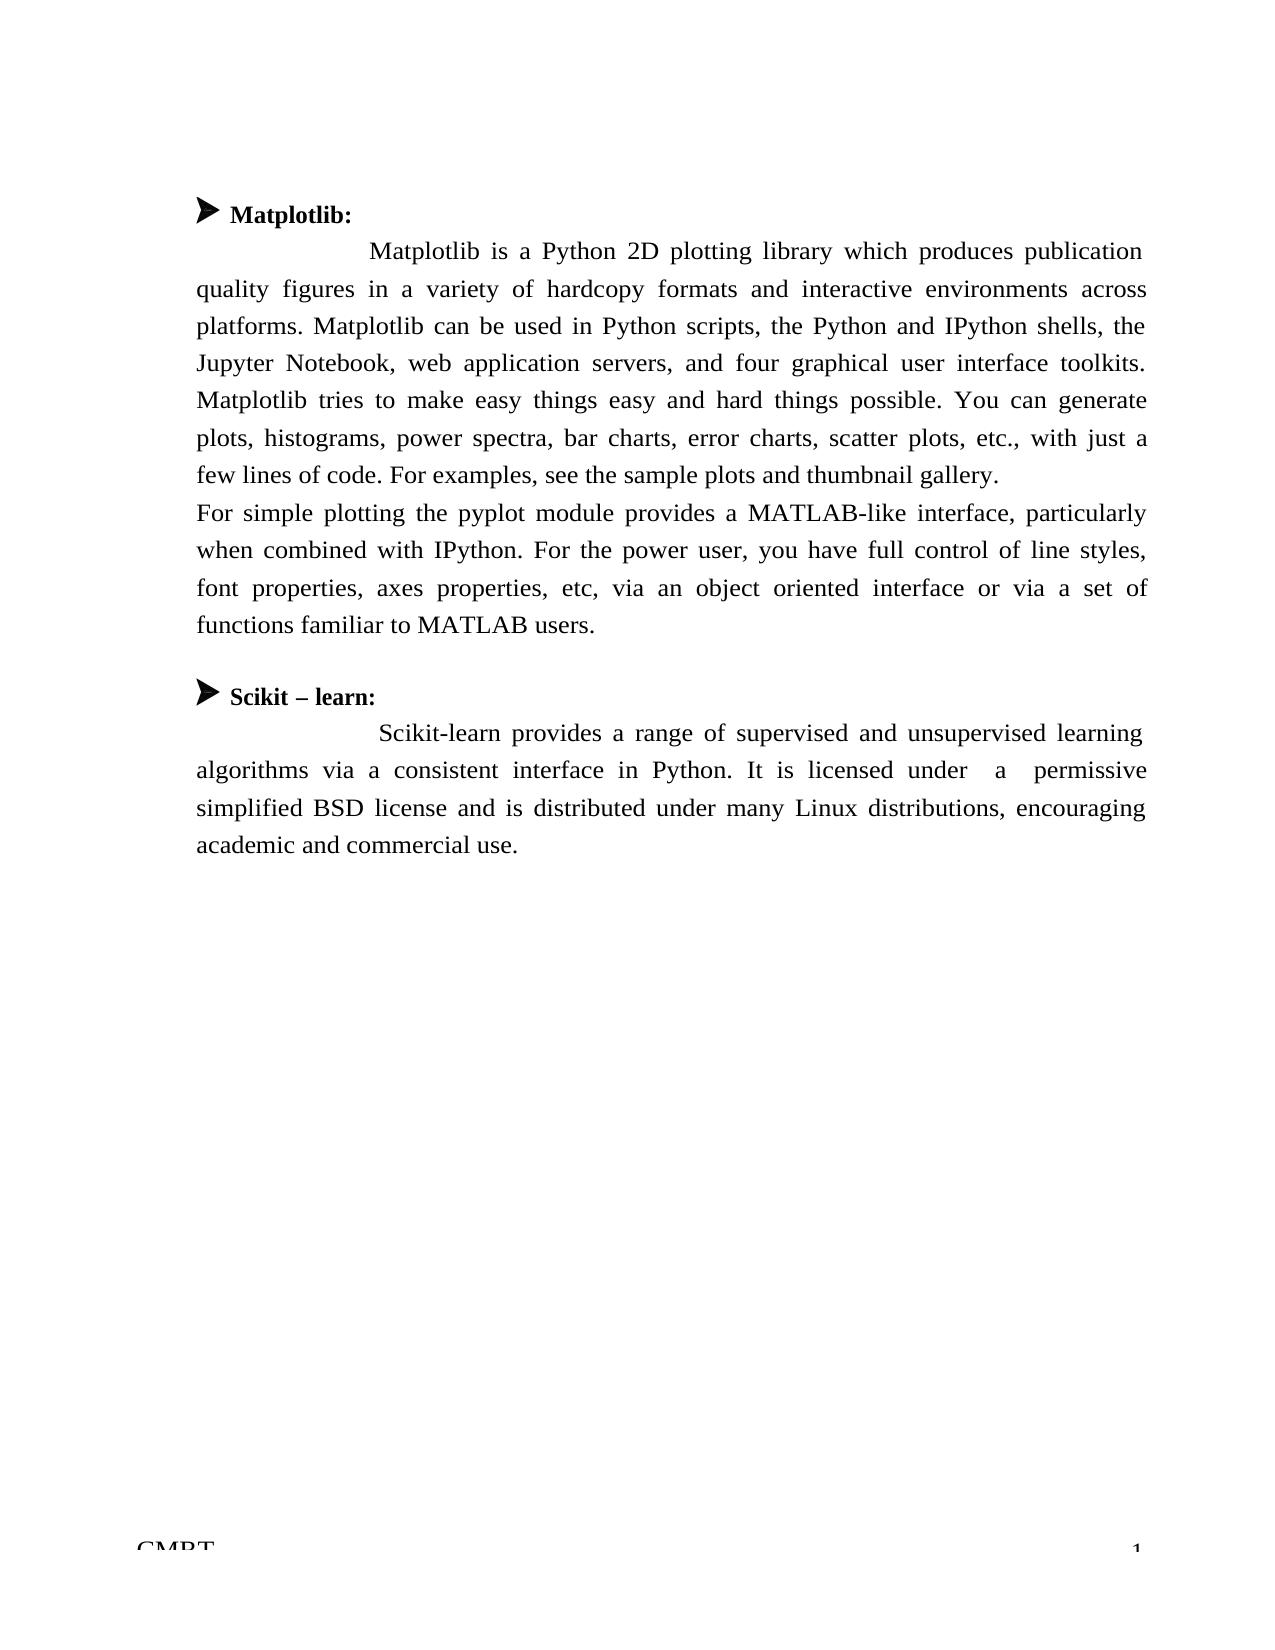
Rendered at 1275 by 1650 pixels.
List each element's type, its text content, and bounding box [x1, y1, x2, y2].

picture [196, 197, 220, 224]
text For simple plotting the pyplot module provides a MATLAB-like interface, particularly when combined with IPython. For the power user, you have full control of line styles, font properties, axes properties, etc, via an object oriented interface or via a set of functions familiar to MATLAB users. [196, 498, 1148, 639]
subtitle Matplotlib: [196, 197, 1206, 229]
text Matplotlib is a Python 2D plotting library which produces publication [369, 236, 1206, 265]
subtitle Scikit – learn: [196, 679, 1206, 711]
text algorithms via a consistent interface in Python. It is licensed under a permissive simplified BSD license and is distributed under many Linux distributions, encouraging academic and commercial use. [196, 756, 1147, 859]
text quality figures in a variety of hardcopy formats and interactive environments across platforms. Matplotlib can be used in Python scripts, the Python and IPython shells, the Jupyter Notebook, web application servers, and four graphical user interface toolkits. Matplotlib tries to make easy things easy and hard things possible. You can generate plots, histograms, power spectra, bar charts, error charts, scatter plots, etc., with just a few lines of code. For examples, see the sample plots and thumbnail gallery. [196, 274, 1148, 489]
picture [196, 678, 220, 706]
text Scikit-learn provides a range of supervised and unsupervised learning [378, 718, 1206, 747]
